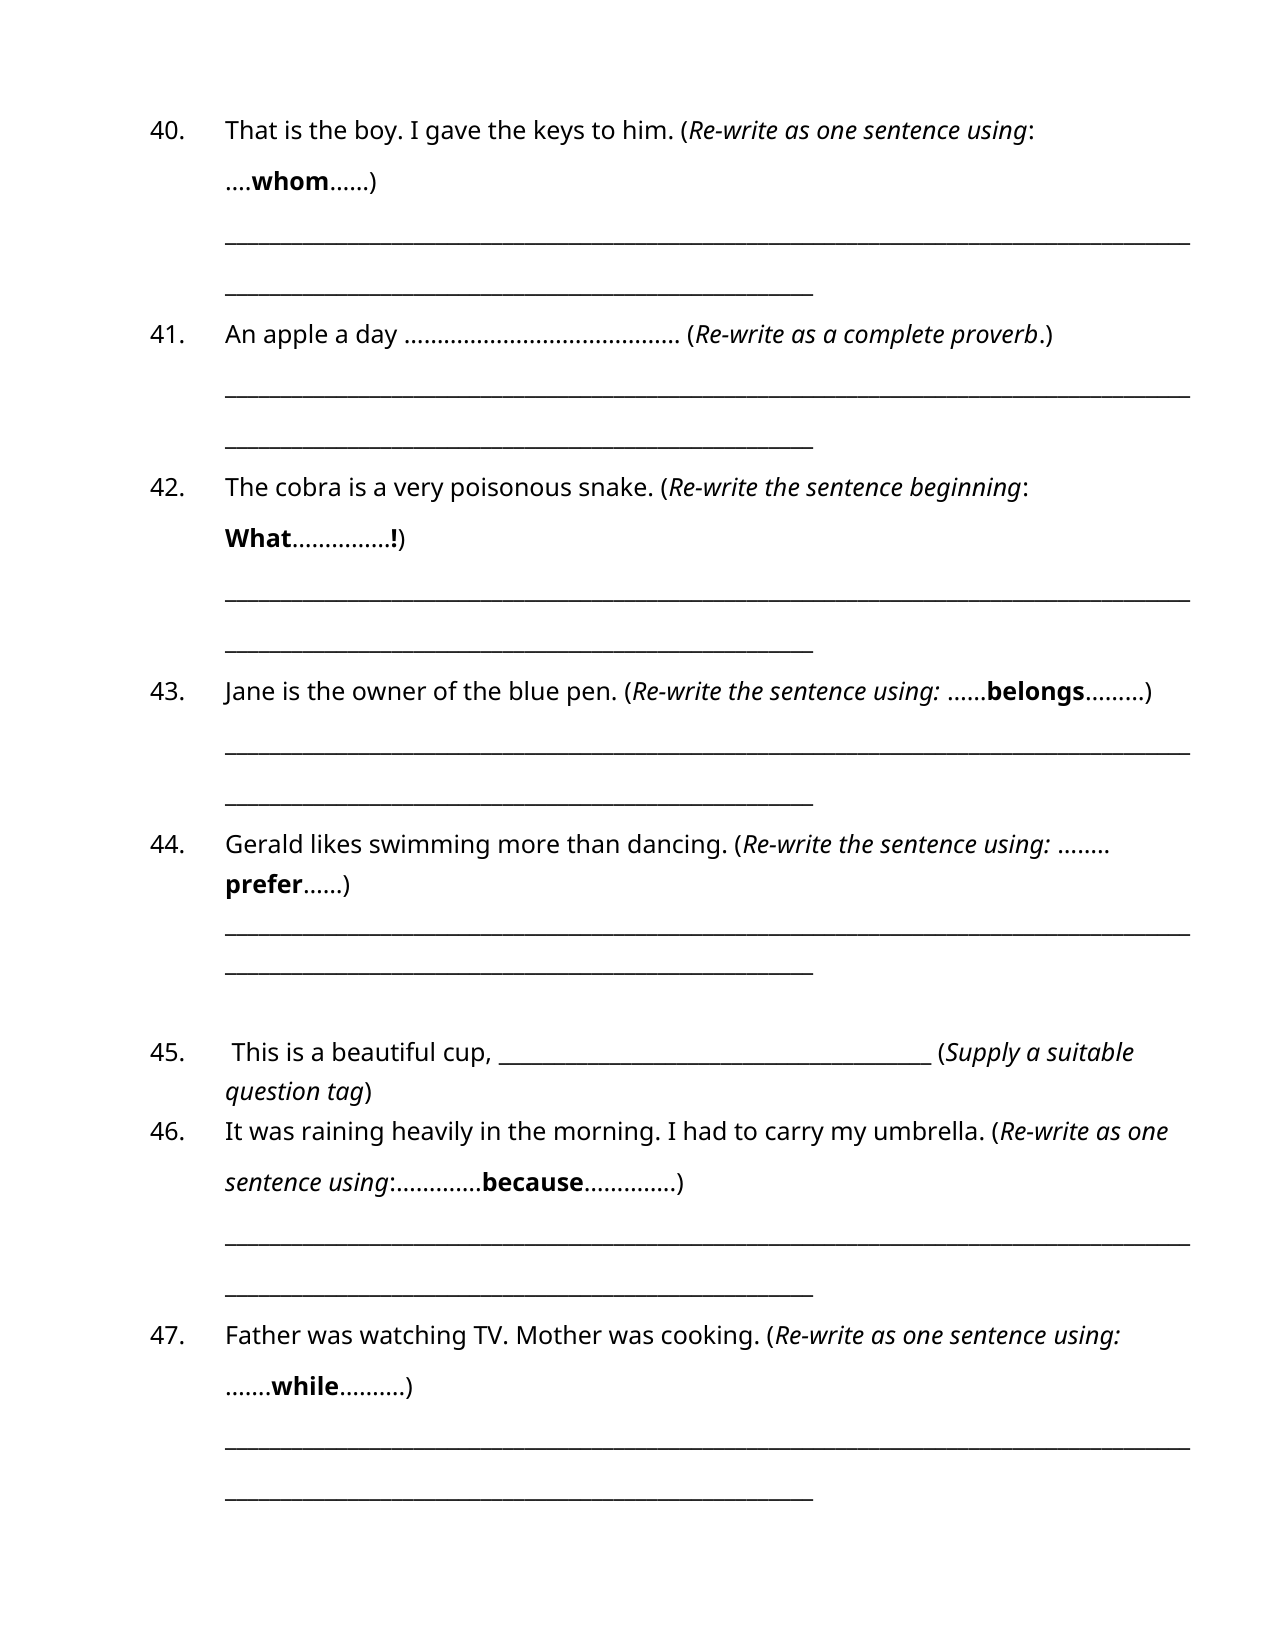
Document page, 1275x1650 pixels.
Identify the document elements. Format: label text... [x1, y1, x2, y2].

list This is a beautiful cup, _______________________________________ (Supply a suitable question tag) [150, 1035, 1191, 1108]
list Father was watching TV. Mother was cooking. (Re-write as one sentence using:…….while……….) ____________________________________________________________________________________________________________________________________________ [150, 1317, 1191, 1504]
list is the owner of the blue pen. (Re-write the sentence using: ……belongs………) ____________________________________________________________________________________________________________________________________________ [150, 674, 1191, 810]
list The cobra is a very poisonous snake. (Re-write the sentence beginning: What……………!) ____________________________________________________________________________________________________________________________________________ [150, 470, 1191, 657]
list It was raining heavily in the morning. I had to carry my umbrella. (Re-write as one sentence using:………….because…………..) ____________________________________________________________________________________________________________________________________________ [150, 1113, 1191, 1300]
list That is the boy. I gave the keys to him. (Re-write as one sentence using: ….whom……) ____________________________________________________________________________________________________________________________________________ [150, 112, 1191, 300]
list An apple a day …………………………………… (Re-write as a complete proverb.) ____________________________________________________________________________________________________________________________________________ [150, 317, 1191, 453]
list likes swimming more than dancing. (Re-write the sentence using: …….. prefer……) ____________________________________________________________________________________________________________________________________________ [150, 827, 1191, 979]
